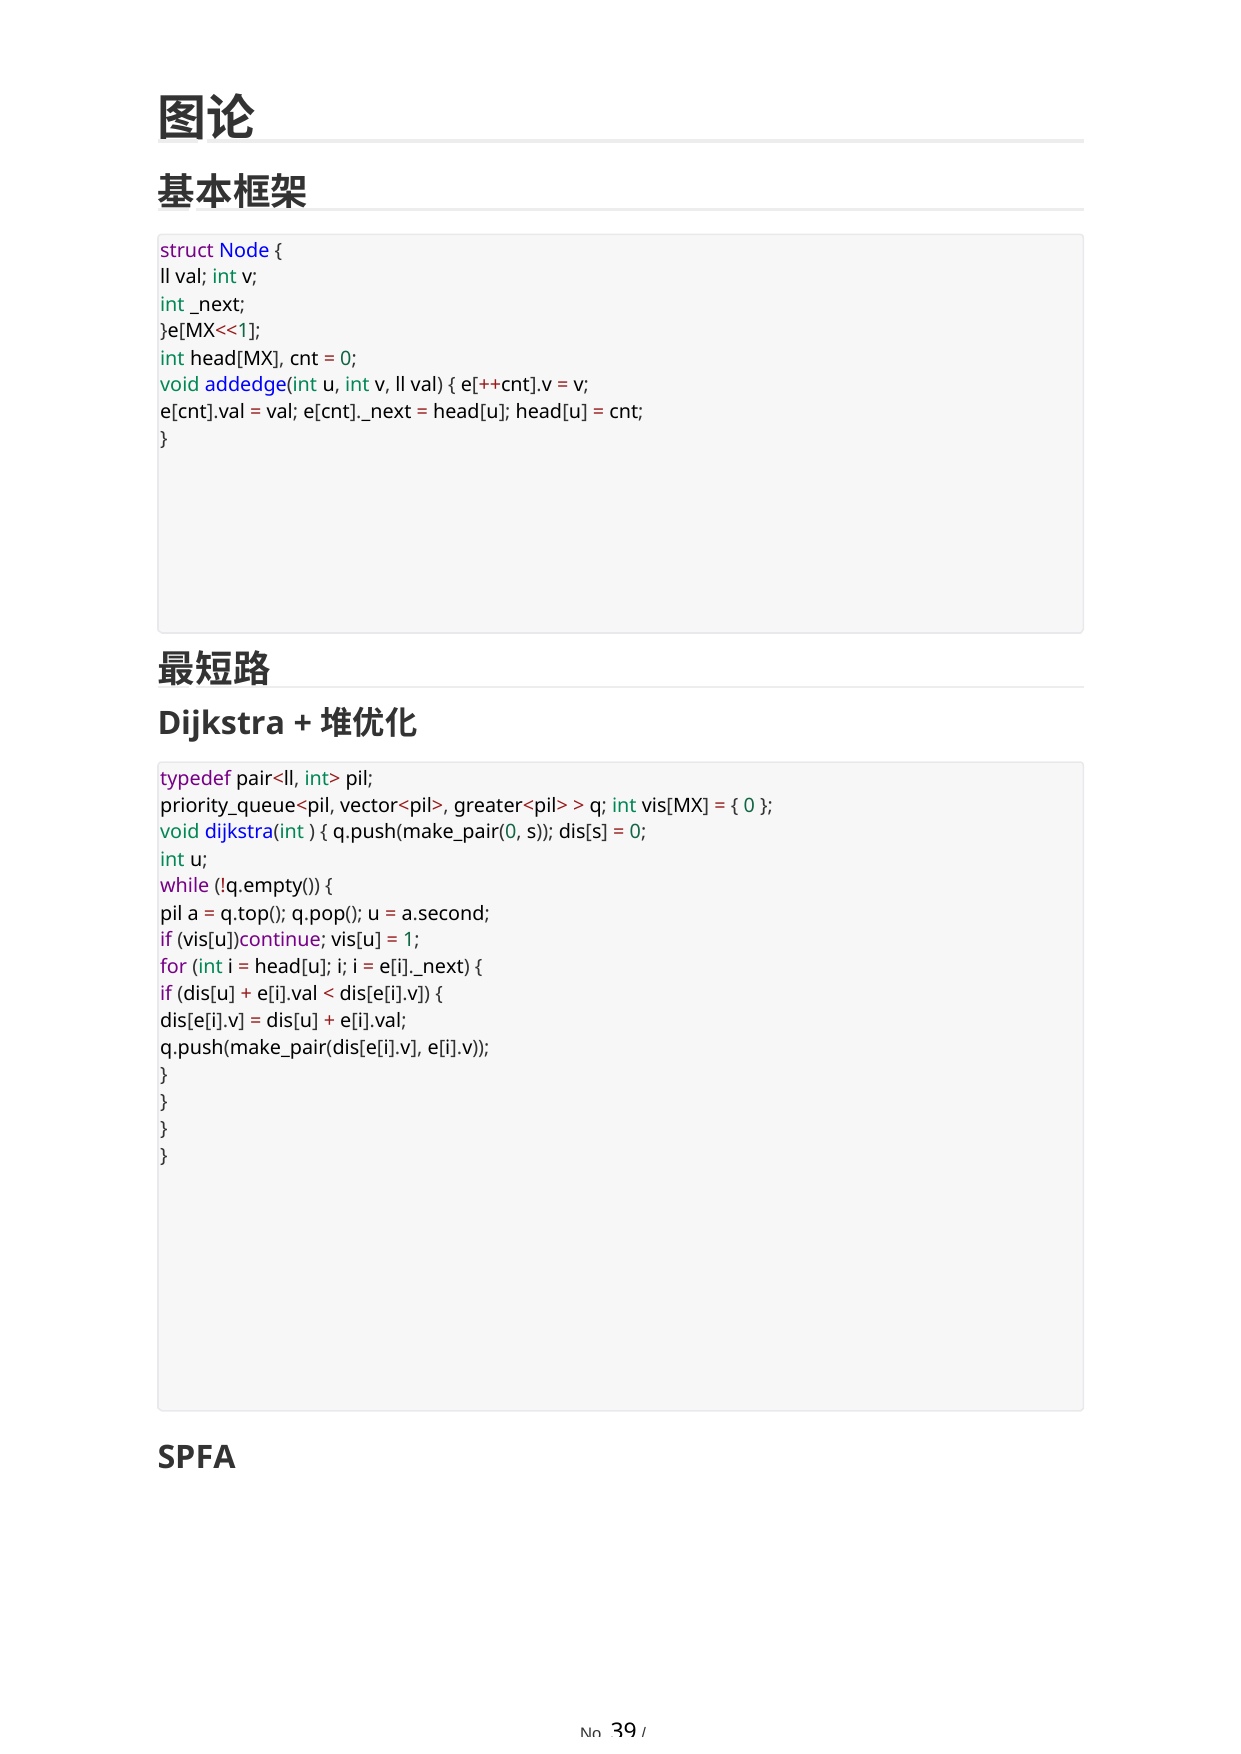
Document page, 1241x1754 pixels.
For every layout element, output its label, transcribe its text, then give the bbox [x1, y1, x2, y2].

text 最 短路 [157, 235, 1096, 693]
text Dijkstra + 堆优化 [157, 700, 1096, 744]
text 图 论 [157, 69, 1096, 152]
text SPFA [157, 1434, 1096, 1478]
text 基 本框架 [157, 152, 1096, 219]
